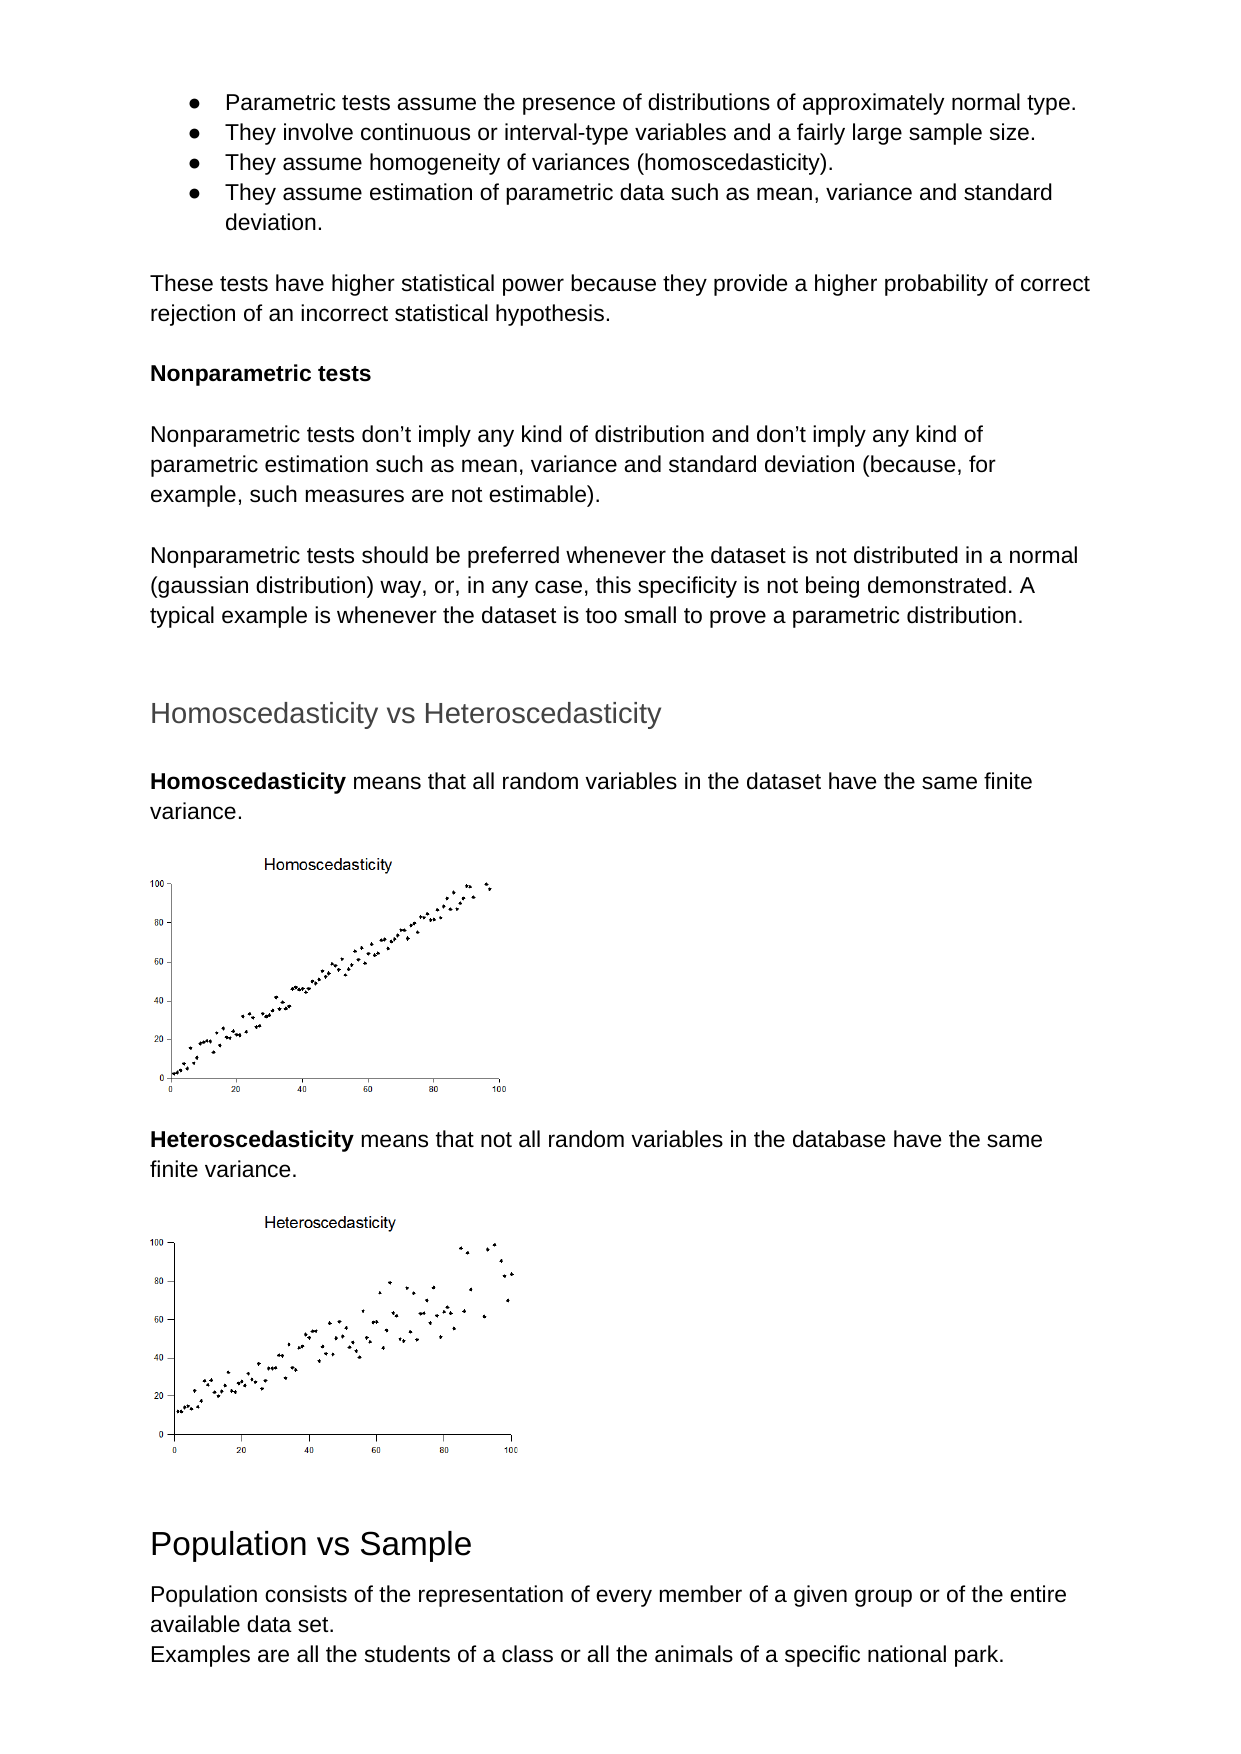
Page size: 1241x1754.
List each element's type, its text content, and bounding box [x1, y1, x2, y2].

text Population consists of the representation of every member of a given group or of the entire available data set. [150, 1581, 1090, 1637]
list Parametric tests assume the presence of distributions of approximately normal type. [187, 88, 1090, 115]
text These tests have higher statistical power because they provide a higher probability of correct rejection of an incorrect statistical hypothesis. [150, 270, 1090, 326]
subtitle Population vs Sample [150, 1524, 1090, 1562]
list They involve continuous or interval-type variables and a fairly large sample size. [187, 119, 1090, 145]
text Homoscedasticity means that all random variables in the dataset have the same finite variance. [150, 768, 1090, 824]
picture [150, 1216, 518, 1453]
text Nonparametric tests don’t imply any kind of distribution and don’t imply any kind of parametric estimation such as mean, variance and standard deviation (because, for example, such measures are not estimable). [150, 421, 1090, 508]
list They assume homogeneity of variances (homoscedasticity). [187, 149, 1090, 175]
picture [150, 858, 506, 1092]
text Nonparametric tests should be preferred whenever the dataset is not distributed in a normal (gaussian distribution) way, or, in any case, this specificity is not being demonstrated. A typical example is whenever the dataset is too small to prove a parametric distribution. [150, 542, 1090, 628]
list They assume estimation of parametric data such as mean, variance and standard deviation. [187, 179, 1090, 236]
text Examples are all the students of a class or all the animals of a specific national park. [150, 1641, 1090, 1667]
text Heteroscedasticity means that not all random variables in the database have the same finite variance. [150, 1126, 1090, 1182]
text Nonparametric tests [150, 360, 1090, 387]
subtitle Homoscedasticity vs Heteroscedasticity [150, 696, 1090, 729]
